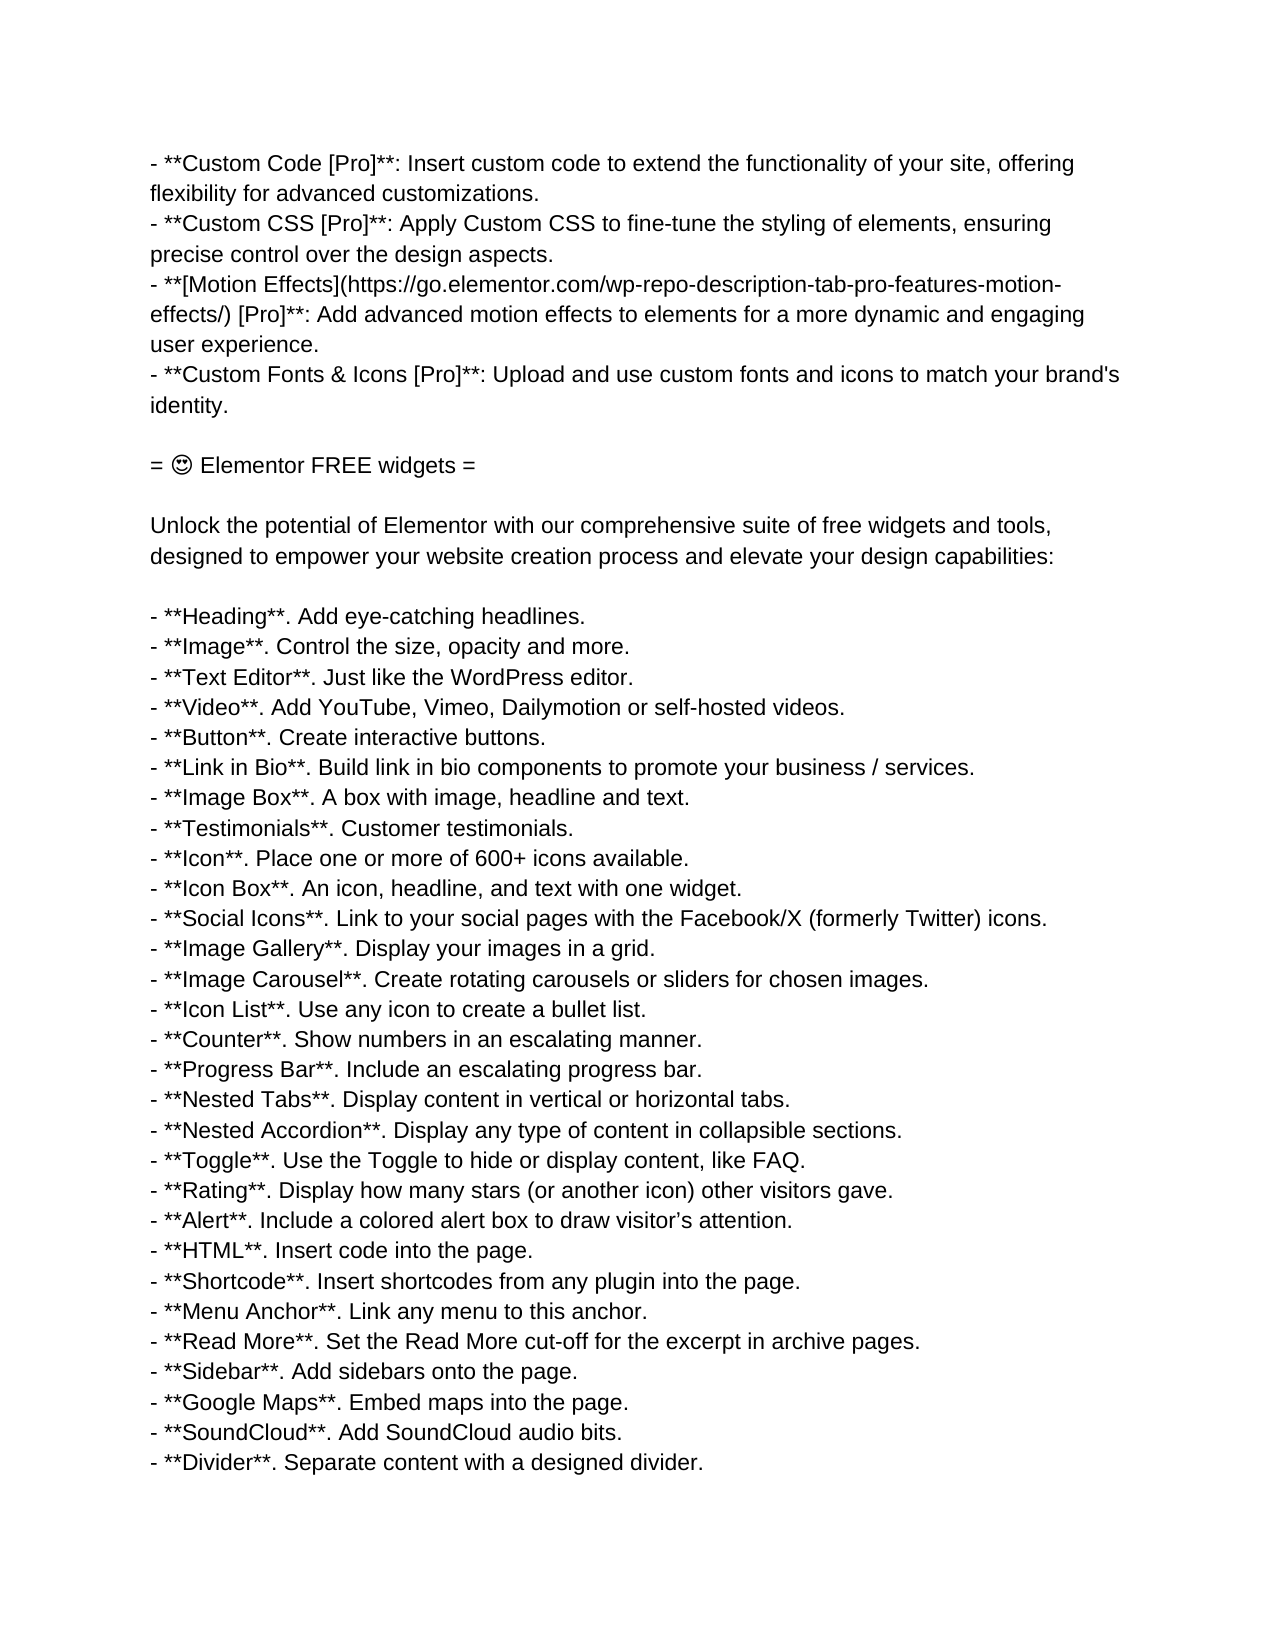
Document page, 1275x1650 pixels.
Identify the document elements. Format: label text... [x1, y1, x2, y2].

text - **Image Carousel**. Create rotating carousels or sliders for chosen images. [150, 966, 1125, 992]
text - **Google Maps**. Embed maps into the page. [150, 1388, 1125, 1415]
text - **SoundCloud**. Add SoundCloud audio bits. [150, 1419, 1125, 1445]
text - **Toggle**. Use the Toggle to hide or display content, like FAQ. [150, 1147, 1125, 1173]
text - **Custom CSS [Pro]**: Apply Custom CSS to fine-tune the styling of elements, ensuring precise control over the design aspects. [150, 210, 1125, 267]
text = 😍 Elementor FREE widgets = [150, 452, 1125, 478]
text - **HTML**. Insert code into the page. [150, 1237, 1125, 1264]
text - **Button**. Create interactive buttons. [150, 724, 1125, 750]
text - **Heading**. Add eye-catching headlines. [150, 603, 1125, 629]
text - **Custom Code [Pro]**: Insert custom code to extend the functionality of your site, offering flexibility for advanced customizations. [150, 150, 1125, 207]
text - **Video**. Add YouTube, Vimeo, Dailymotion or self-hosted videos. [150, 694, 1125, 720]
text - **Social Icons**. Link to your social pages with the Facebook/X (formerly Twitter) icons. [150, 905, 1125, 932]
text - **Link in Bio**. Build link in bio components to promote your business / services. [150, 754, 1125, 781]
text - **Image Box**. A box with image, headline and text. [150, 784, 1125, 811]
text - **Alert**. Include a colored alert box to draw visitor’s attention. [150, 1207, 1125, 1234]
text - **Counter**. Show numbers in an escalating manner. [150, 1026, 1125, 1052]
text - **Rating**. Display how many stars (or another icon) other visitors gave. [150, 1177, 1125, 1203]
text - **Nested Accordion**. Display any type of content in collapsible sections. [150, 1117, 1125, 1143]
text - **Custom Fonts & Icons [Pro]**: Upload and use custom fonts and icons to match your brand's identity. [150, 361, 1125, 418]
text - **Nested Tabs**. Display content in vertical or horizontal tabs. [150, 1086, 1125, 1113]
text - **Sidebar**. Add sidebars onto the page. [150, 1358, 1125, 1385]
text - **Menu Anchor**. Link any menu to this anchor. [150, 1298, 1125, 1324]
text - **Icon Box**. An icon, headline, and text with one widget. [150, 875, 1125, 901]
text - **Divider**. Separate content with a designed divider. [150, 1449, 1125, 1475]
text - **Shortcode**. Insert shortcodes from any plugin into the page. [150, 1268, 1125, 1294]
text - **Icon**. Place one or more of 600+ icons available. [150, 845, 1125, 871]
text - **Read More**. Set the Read More cut-off for the excerpt in archive pages. [150, 1328, 1125, 1354]
text - **Text Editor**. Just like the WordPress editor. [150, 663, 1125, 690]
text Unlock the potential of Elementor with our comprehensive suite of free widgets and tools, designed to empower your website creation process and elevate your design capabilities: [150, 512, 1125, 569]
text - **Progress Bar**. Include an escalating progress bar. [150, 1056, 1125, 1083]
text - **[Motion Effects](https://go.elementor.com/wp-repo-description-tab-pro-features-motion-effects/) [Pro]**: Add advanced motion effects to elements for a more dynamic and engaging user experience. [150, 271, 1125, 358]
text - **Image Gallery**. Display your images in a grid. [150, 935, 1125, 962]
text - **Icon List**. Use any icon to create a bullet list. [150, 996, 1125, 1022]
text - **Image**. Control the size, opacity and more. [150, 633, 1125, 660]
text - **Testimonials**. Customer testimonials. [150, 814, 1125, 841]
